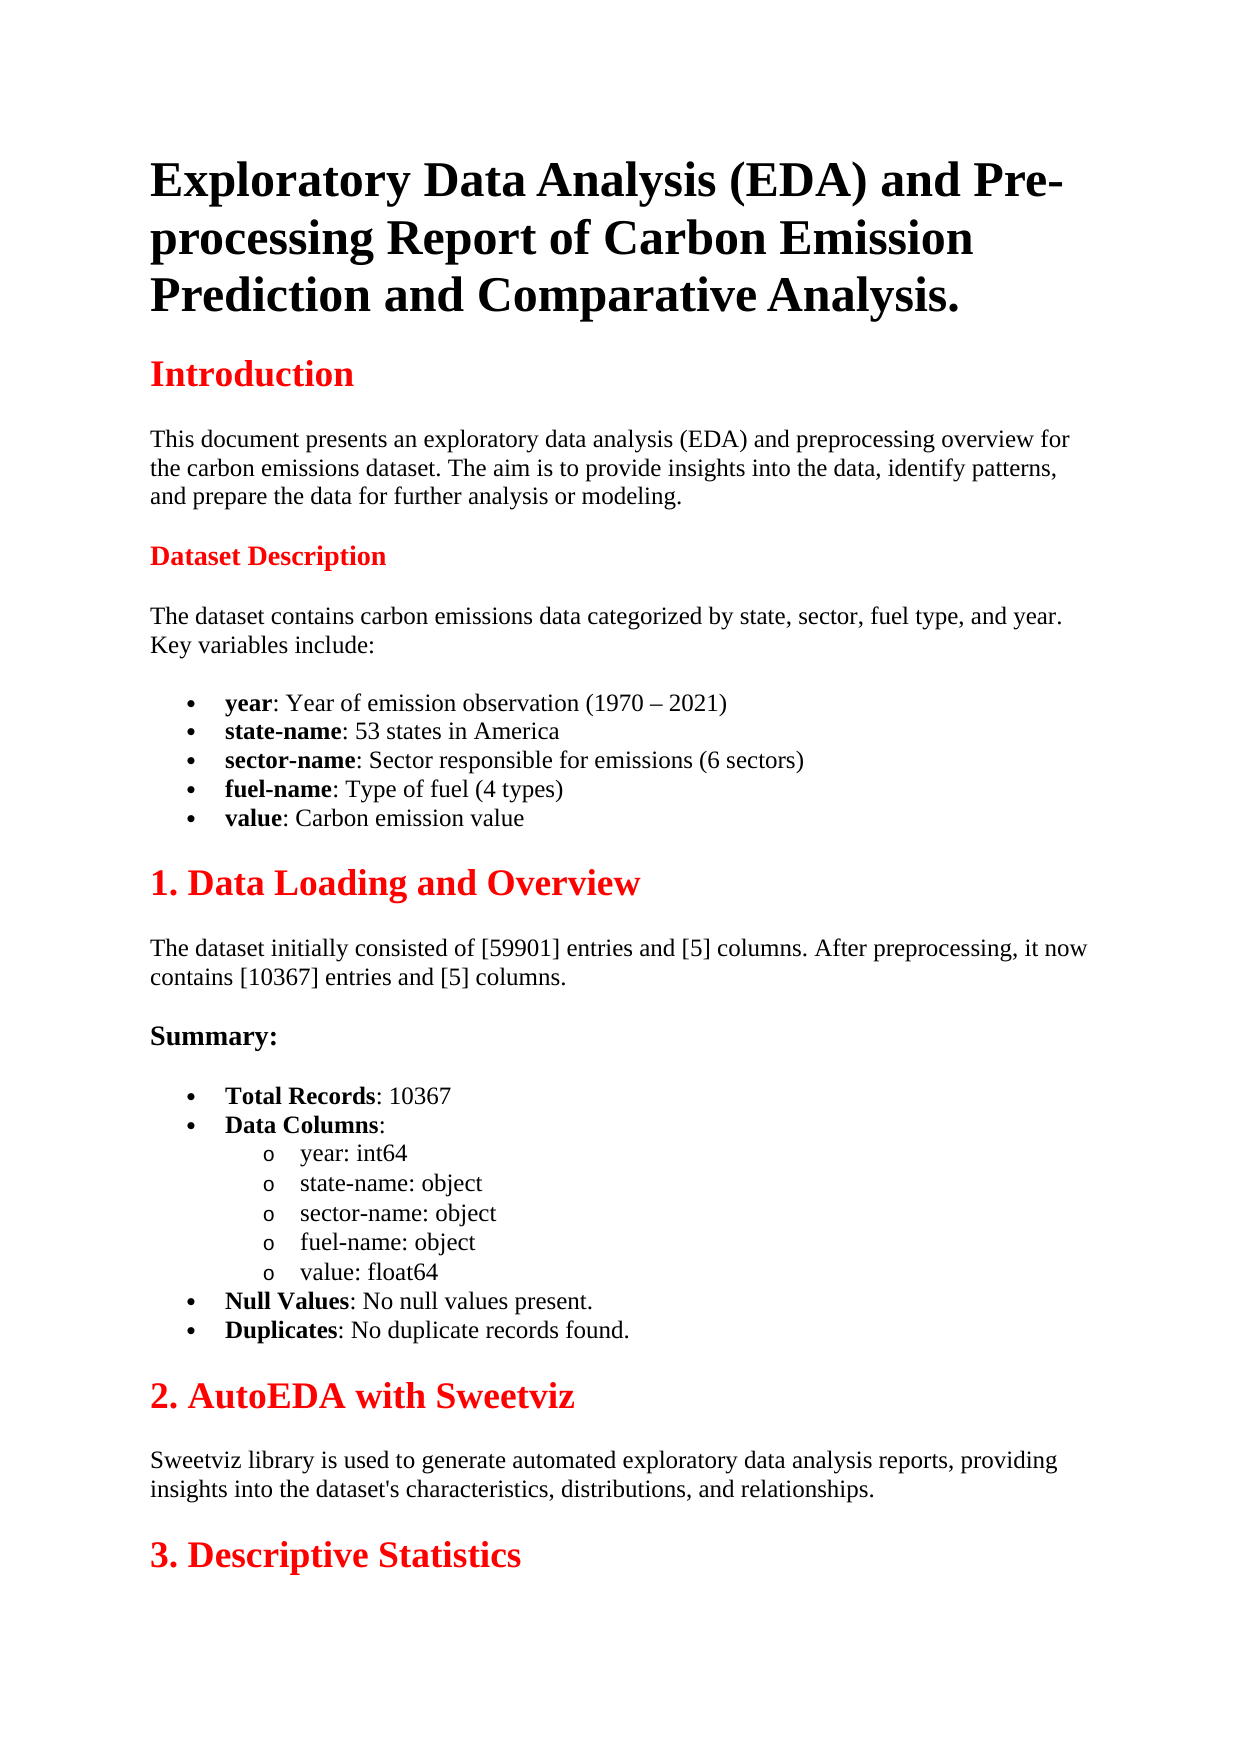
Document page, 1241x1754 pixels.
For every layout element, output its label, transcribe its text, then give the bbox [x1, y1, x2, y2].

list fuel-name: object [262, 1227, 1090, 1257]
list fuel-name: Type of fuel (4 types) [187, 774, 1090, 803]
list state-name: object [262, 1168, 1090, 1198]
list sector-name: object [262, 1198, 1090, 1227]
list Total Records: 10367 [187, 1081, 1090, 1110]
text 1. Data Loading and Overview [150, 861, 1090, 904]
text Exploratory Data Analysis (EDA) and Pre-processing Report of Carbon Emission Prediction and Comparative Analysis. [150, 150, 1090, 322]
text Introduction [150, 352, 1090, 395]
list year: int64 [262, 1138, 1090, 1168]
list year: Year of emission observation (1970 – 2021) [187, 688, 1090, 716]
list Data Columns: [187, 1110, 1090, 1138]
text The dataset contains carbon emissions data categorized by state, sector, fuel type, and year. Key variables include: [150, 601, 1090, 658]
text Sweetviz library is used to generate automated exploratory data analysis reports, providing insights into the dataset's characteristics, distributions, and relationships. [150, 1445, 1090, 1503]
text Dataset Description [150, 539, 1090, 572]
list value: Carbon emission value [187, 803, 1090, 831]
list Null Values: No null values present. [187, 1286, 1090, 1315]
text The dataset initially consisted of [59901] entries and [5] columns. After preprocessing, it now contains [10367] entries and [5] columns. [150, 933, 1090, 990]
text 2. AutoEDA with Sweetviz [150, 1373, 1090, 1416]
list sector-name: Sector responsible for emissions (6 sectors) [187, 745, 1090, 774]
text Summary: [150, 1019, 1090, 1052]
list Duplicates: No duplicate records found. [187, 1315, 1090, 1344]
text This document presents an exploratory data analysis (EDA) and preprocessing overview for the carbon emissions dataset. The aim is to provide insights into the data, identify patterns, and prepare the data for further analysis or modeling. [150, 424, 1090, 510]
list value: float64 [262, 1257, 1090, 1286]
text 3. Descriptive Statistics [150, 1532, 1090, 1575]
list state-name: 53 states in America [187, 716, 1090, 745]
